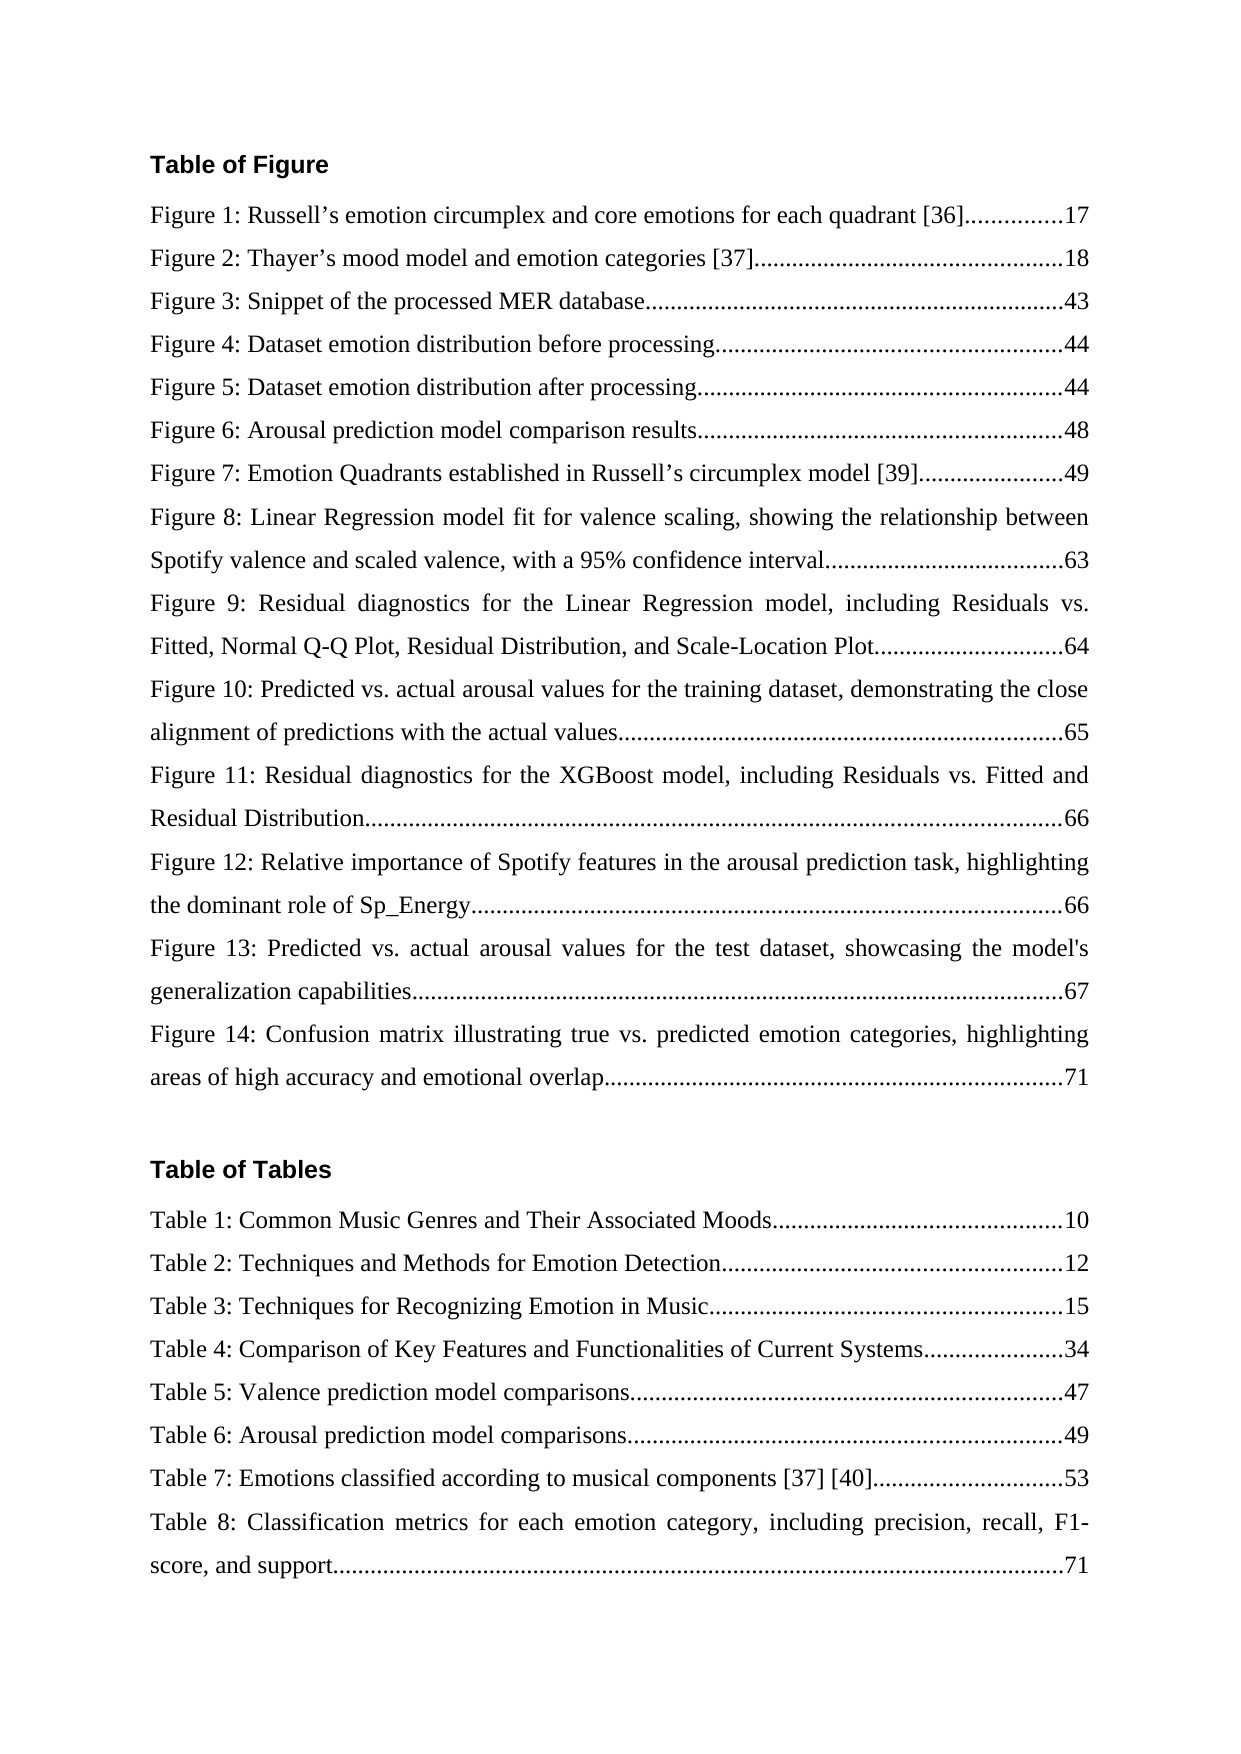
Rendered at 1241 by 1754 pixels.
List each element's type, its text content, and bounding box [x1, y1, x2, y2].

text Table of Tables [150, 1155, 1090, 1184]
text Table of Figure [150, 150, 1090, 179]
text Figure 13: Predicted vs. actual arousal values for the test dataset, showcasing the model's generalization capabilities. 67 [150, 933, 1090, 1005]
text Figure 6: Arousal prediction model comparison results. 48 [150, 415, 1090, 444]
text Figure 8: Linear Regression model fit for valence scaling, showing the relationship between Spotify valence and scaled valence, with a 95% confidence interval. 63 [150, 502, 1090, 573]
text Figure 4: Dataset emotion distribution before processing. 44 [150, 329, 1090, 358]
text Figure 3: Snippet of the processed MER database. 43 [150, 286, 1090, 315]
text Figure 7: Emotion Quadrants established in Russell’s circumplex model [39]. 49 [150, 458, 1090, 487]
text Table 1: Common Music Genres and Their Associated Moods 10 [150, 1205, 1090, 1233]
text Table 5: Valence prediction model comparisons. 47 [150, 1377, 1090, 1406]
text Figure 12: Relative importance of Spotify features in the arousal prediction task, highlighting the dominant role of Sp_Energy. 66 [150, 847, 1090, 918]
text Table 7: Emotions classified according to musical components [37] [40]. 53 [150, 1463, 1090, 1492]
text Table 6: Arousal prediction model comparisons. 49 [150, 1420, 1090, 1449]
text Figure 10: Predicted vs. actual arousal values for the training dataset, demonstrating the close alignment of predictions with the actual values. 65 [150, 674, 1090, 746]
text Table 8: Classification metrics for each emotion category, including precision, recall, F1-score, and support. 71 [150, 1507, 1090, 1578]
text Figure 9: Residual diagnostics for the Linear Regression model, including Residuals vs. Fitted, Normal Q-Q Plot, Residual Distribution, and Scale-Location Plot. 64 [150, 588, 1090, 660]
text Table 2: Techniques and Methods for Emotion Detection 12 [150, 1248, 1090, 1277]
text Figure 1: Russell’s emotion circumplex and core emotions for each quadrant [36]. 17 [150, 200, 1090, 228]
text Figure 2: Thayer’s mood model and emotion categories [37]. 18 [150, 243, 1090, 272]
text Table 3: Techniques for Recognizing Emotion in Music 15 [150, 1291, 1090, 1320]
text Figure 14: Confusion matrix illustrating true vs. predicted emotion categories, highlighting areas of high accuracy and emotional overlap. 71 [150, 1019, 1090, 1091]
text Figure 5: Dataset emotion distribution after processing. 44 [150, 372, 1090, 401]
text Figure 11: Residual diagnostics for the XGBoost model, including Residuals vs. Fitted and Residual Distribution. 66 [150, 760, 1090, 832]
text Table 4: Comparison of Key Features and Functionalities of Current Systems 34 [150, 1334, 1090, 1363]
